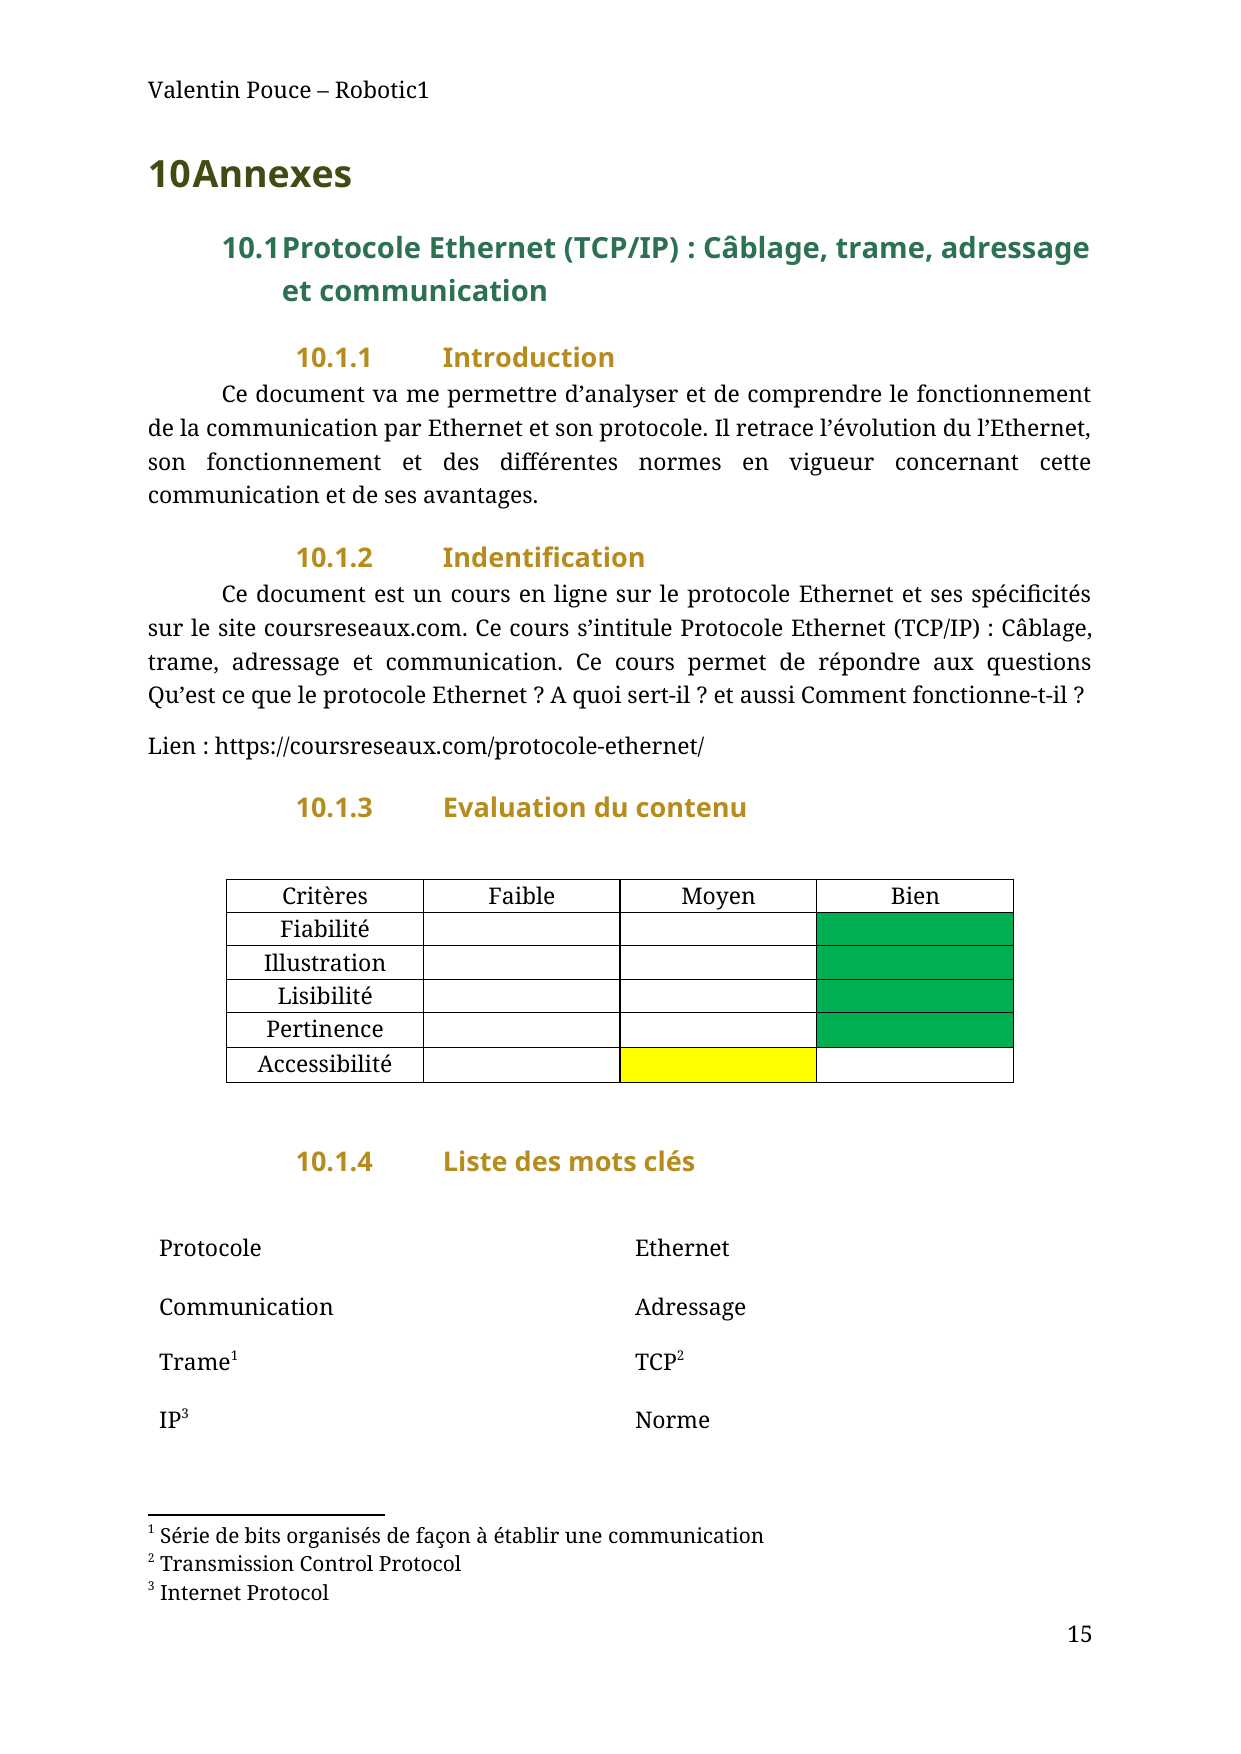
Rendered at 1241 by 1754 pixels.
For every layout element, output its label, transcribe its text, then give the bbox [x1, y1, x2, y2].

table_cell [817, 913, 1013, 945]
table_header Critères [227, 880, 423, 912]
table_header Moyen [621, 880, 816, 912]
subtitle Annexes [148, 148, 1093, 199]
table_header Ethernet [624, 1232, 1099, 1291]
subtitle Protocole Ethernet (TCP/IP) : Câblage, trame, adressage et communication [221, 228, 1093, 310]
subtitle Introduction [295, 338, 1093, 375]
text Ce document est un cours en ligne sur le protocole Ethernet et ses spécificités sur le site coursreseaux.com. Ce cours s’intitule Protocole Ethernet (TCP/IP) : Câblage, trame, adressage et communication. Ce cours permet de répondre aux questions Qu’est ce que le protocole Ethernet ? A quoi sert-il ? et aussi Comment fonctionne-t-il ? [148, 578, 1093, 710]
table_cell [424, 913, 619, 945]
table_cell Illustration [227, 946, 423, 979]
subtitle Evaluation du contenu [295, 788, 1093, 825]
subtitle Indentification [295, 538, 1093, 575]
table_cell [621, 1048, 816, 1082]
table_cell [621, 946, 816, 979]
table_cell [817, 1048, 1013, 1082]
table_cell [621, 1013, 816, 1047]
table_cell Communication [148, 1291, 623, 1346]
table_cell Trame [148, 1346, 623, 1404]
table_cell [817, 1013, 1013, 1047]
table_cell IP [148, 1404, 623, 1467]
table_cell TCP [624, 1346, 1099, 1404]
table_header Bien [817, 880, 1013, 912]
table_cell Fiabilité [227, 913, 423, 945]
table_cell Norme [624, 1404, 1099, 1467]
table_header Faible [424, 880, 619, 912]
table_cell [424, 1048, 619, 1082]
table_cell [424, 980, 619, 1012]
table_cell [817, 980, 1013, 1012]
table_cell Lisibilité [227, 980, 423, 1012]
table_cell [621, 913, 816, 945]
table_cell Adressage [624, 1291, 1099, 1346]
table_cell [817, 946, 1013, 979]
table_header Protocole [148, 1232, 623, 1291]
text Lien : https://coursreseaux.com/protocole-ethernet/ [148, 729, 1093, 761]
subtitle Liste des mots clés [295, 1142, 1093, 1179]
table_cell [424, 946, 619, 979]
table_cell Accessibilité [227, 1048, 423, 1082]
table_cell [424, 1013, 619, 1047]
table_cell Pertinence [227, 1013, 423, 1047]
table_cell [621, 980, 816, 1012]
text Ce document va me permettre d’analyser et de comprendre le fonctionnement de la communication par Ethernet et son protocole. Il retrace l’évolution du l’Ethernet, son fonctionnement et des différentes normes en vigueur concernant cette communication et de ses avantages. [148, 378, 1093, 511]
